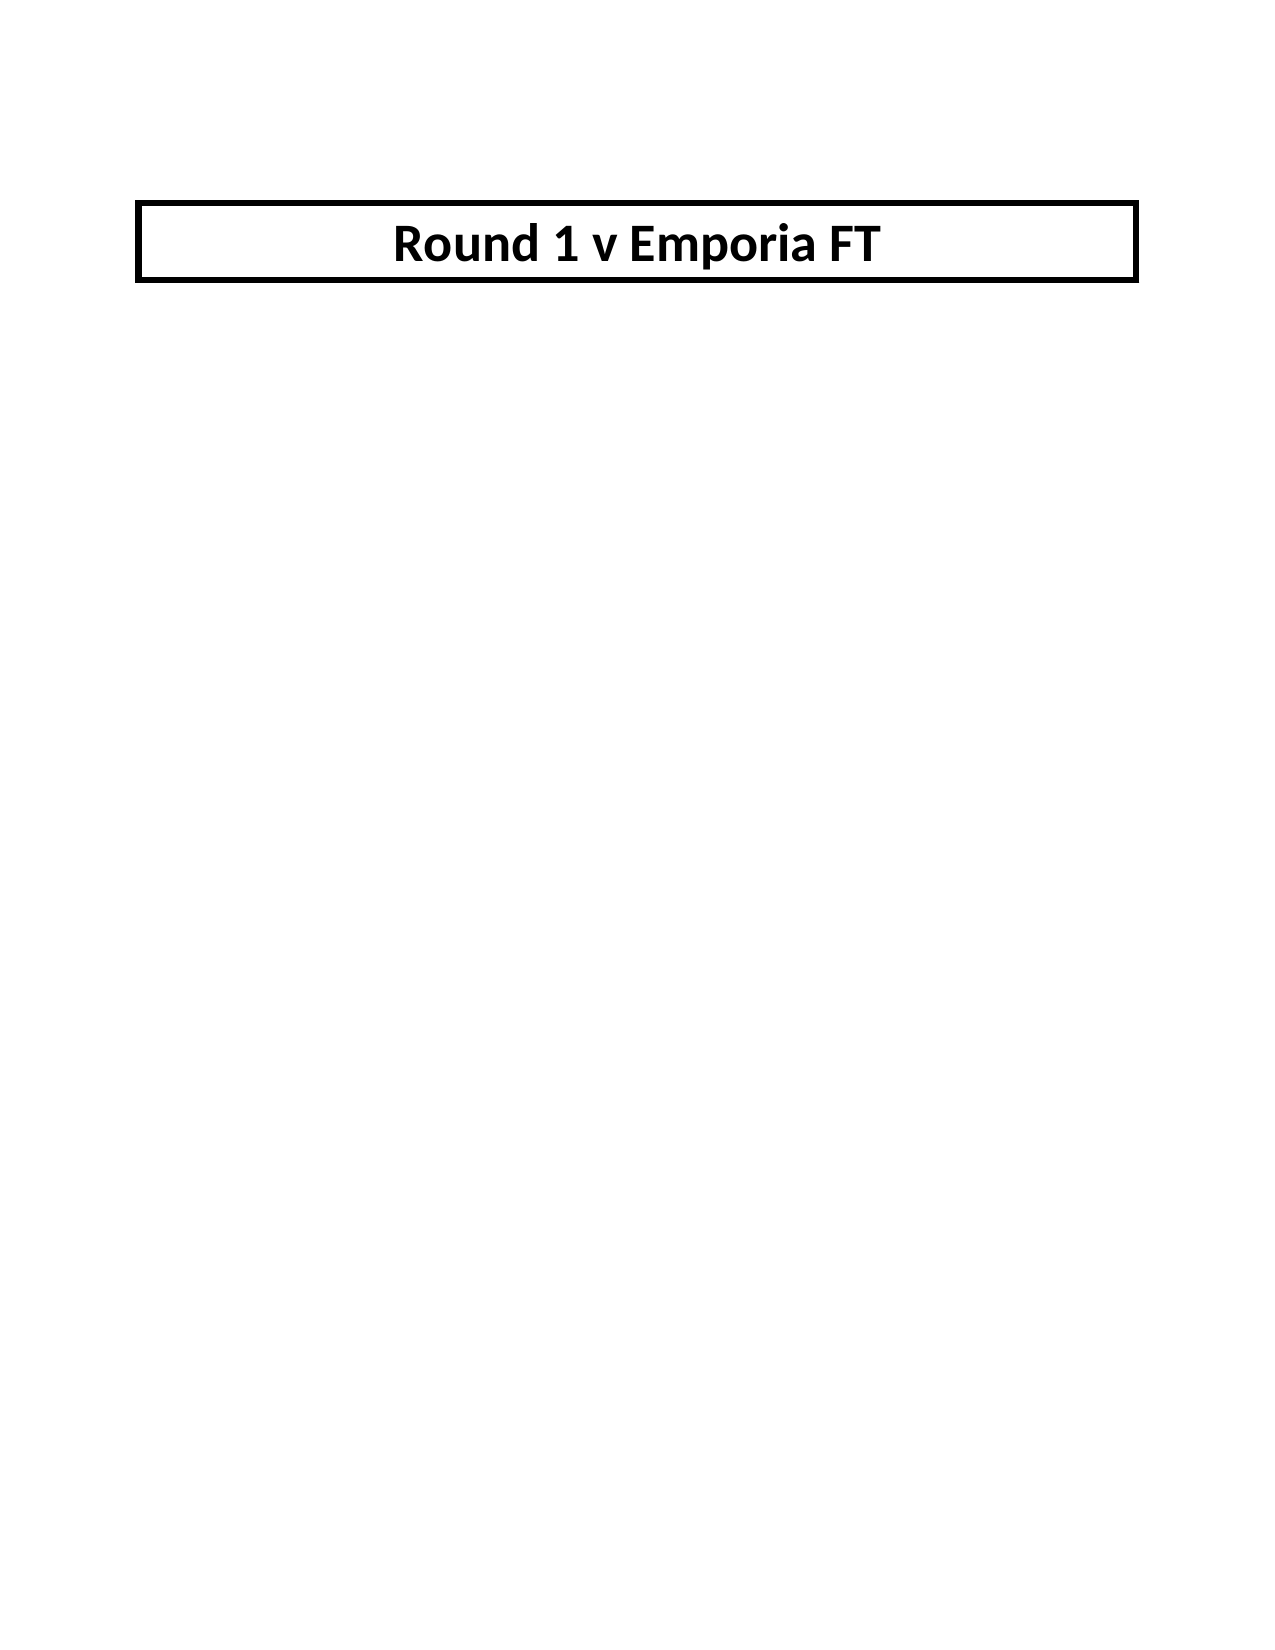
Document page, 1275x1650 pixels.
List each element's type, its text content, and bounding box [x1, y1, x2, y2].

subtitle Round 1 v Emporia FT [142, 206, 1133, 277]
